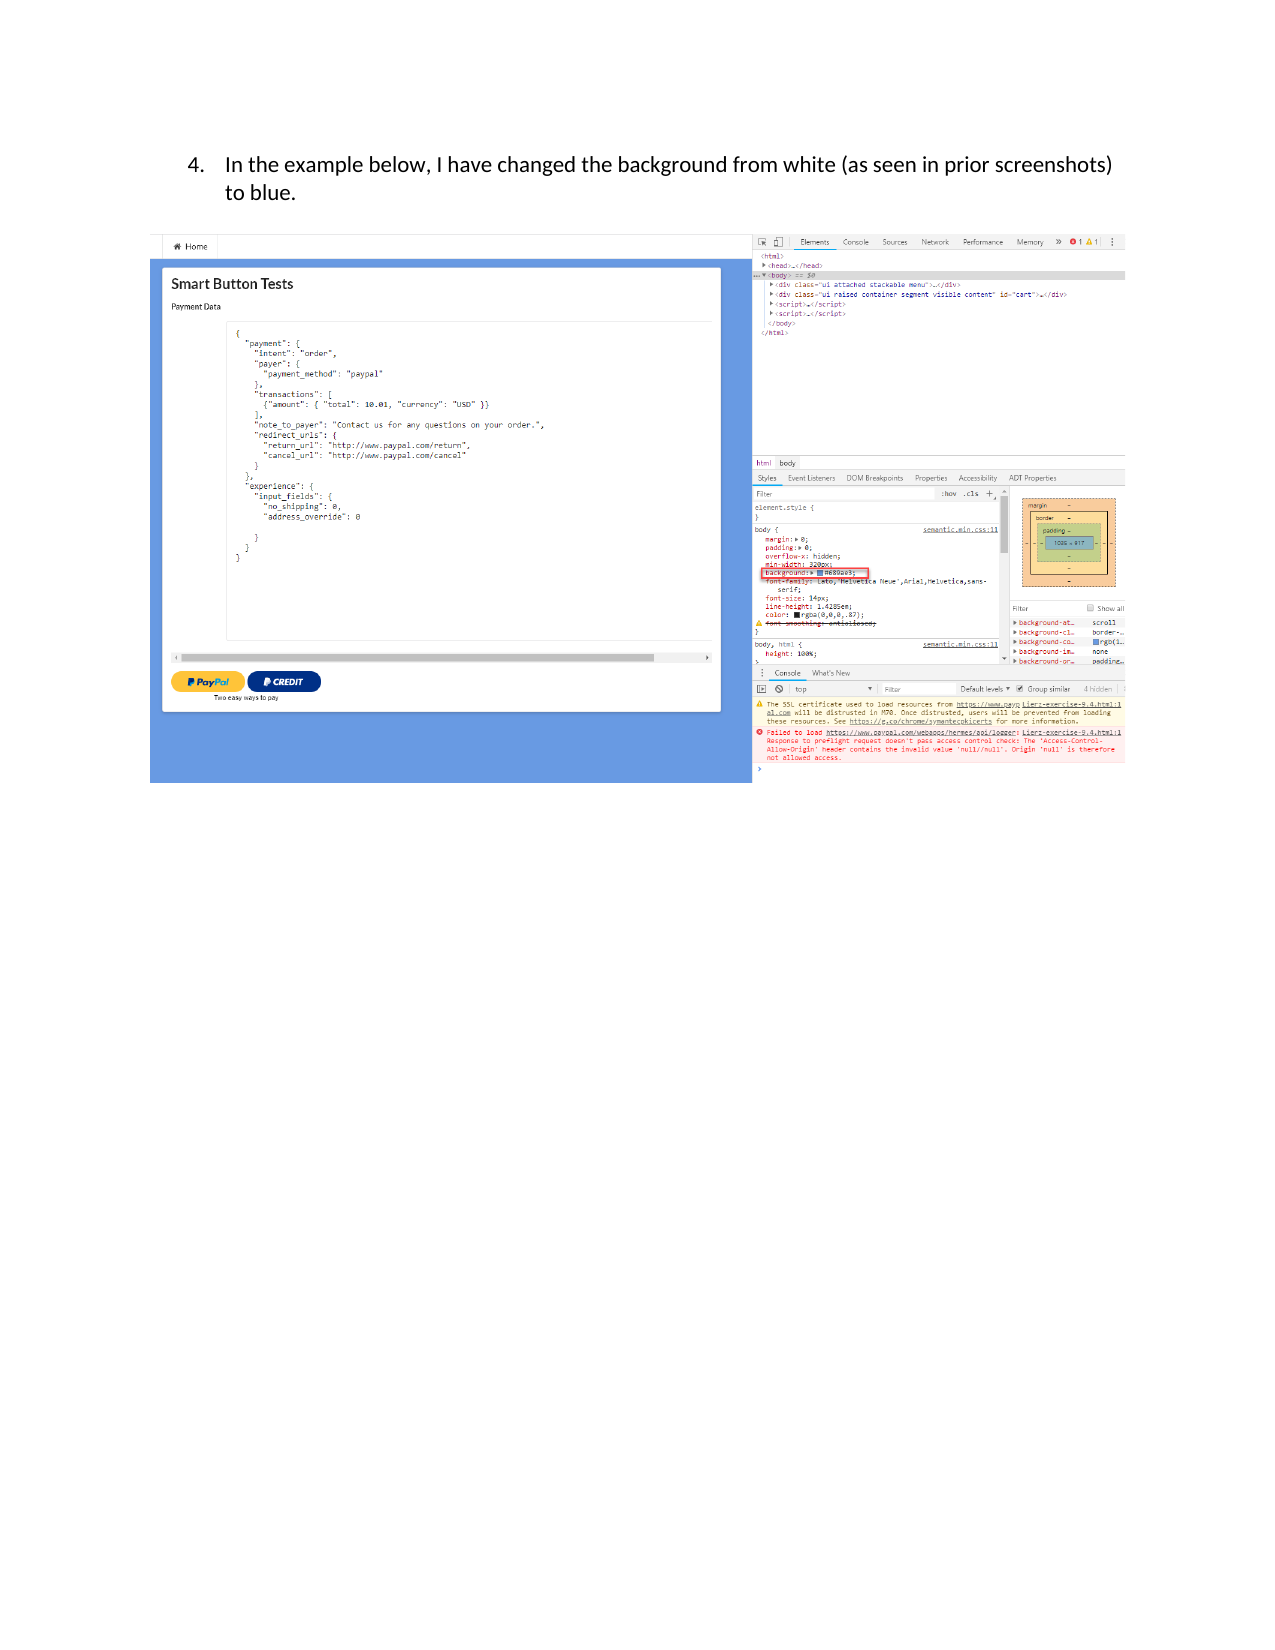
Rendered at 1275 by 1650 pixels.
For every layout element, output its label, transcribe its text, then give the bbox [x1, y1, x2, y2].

picture [150, 234, 1125, 783]
list In the example below, I have changed the background from white (as seen in prior screenshots) to blue. [187, 150, 1125, 206]
